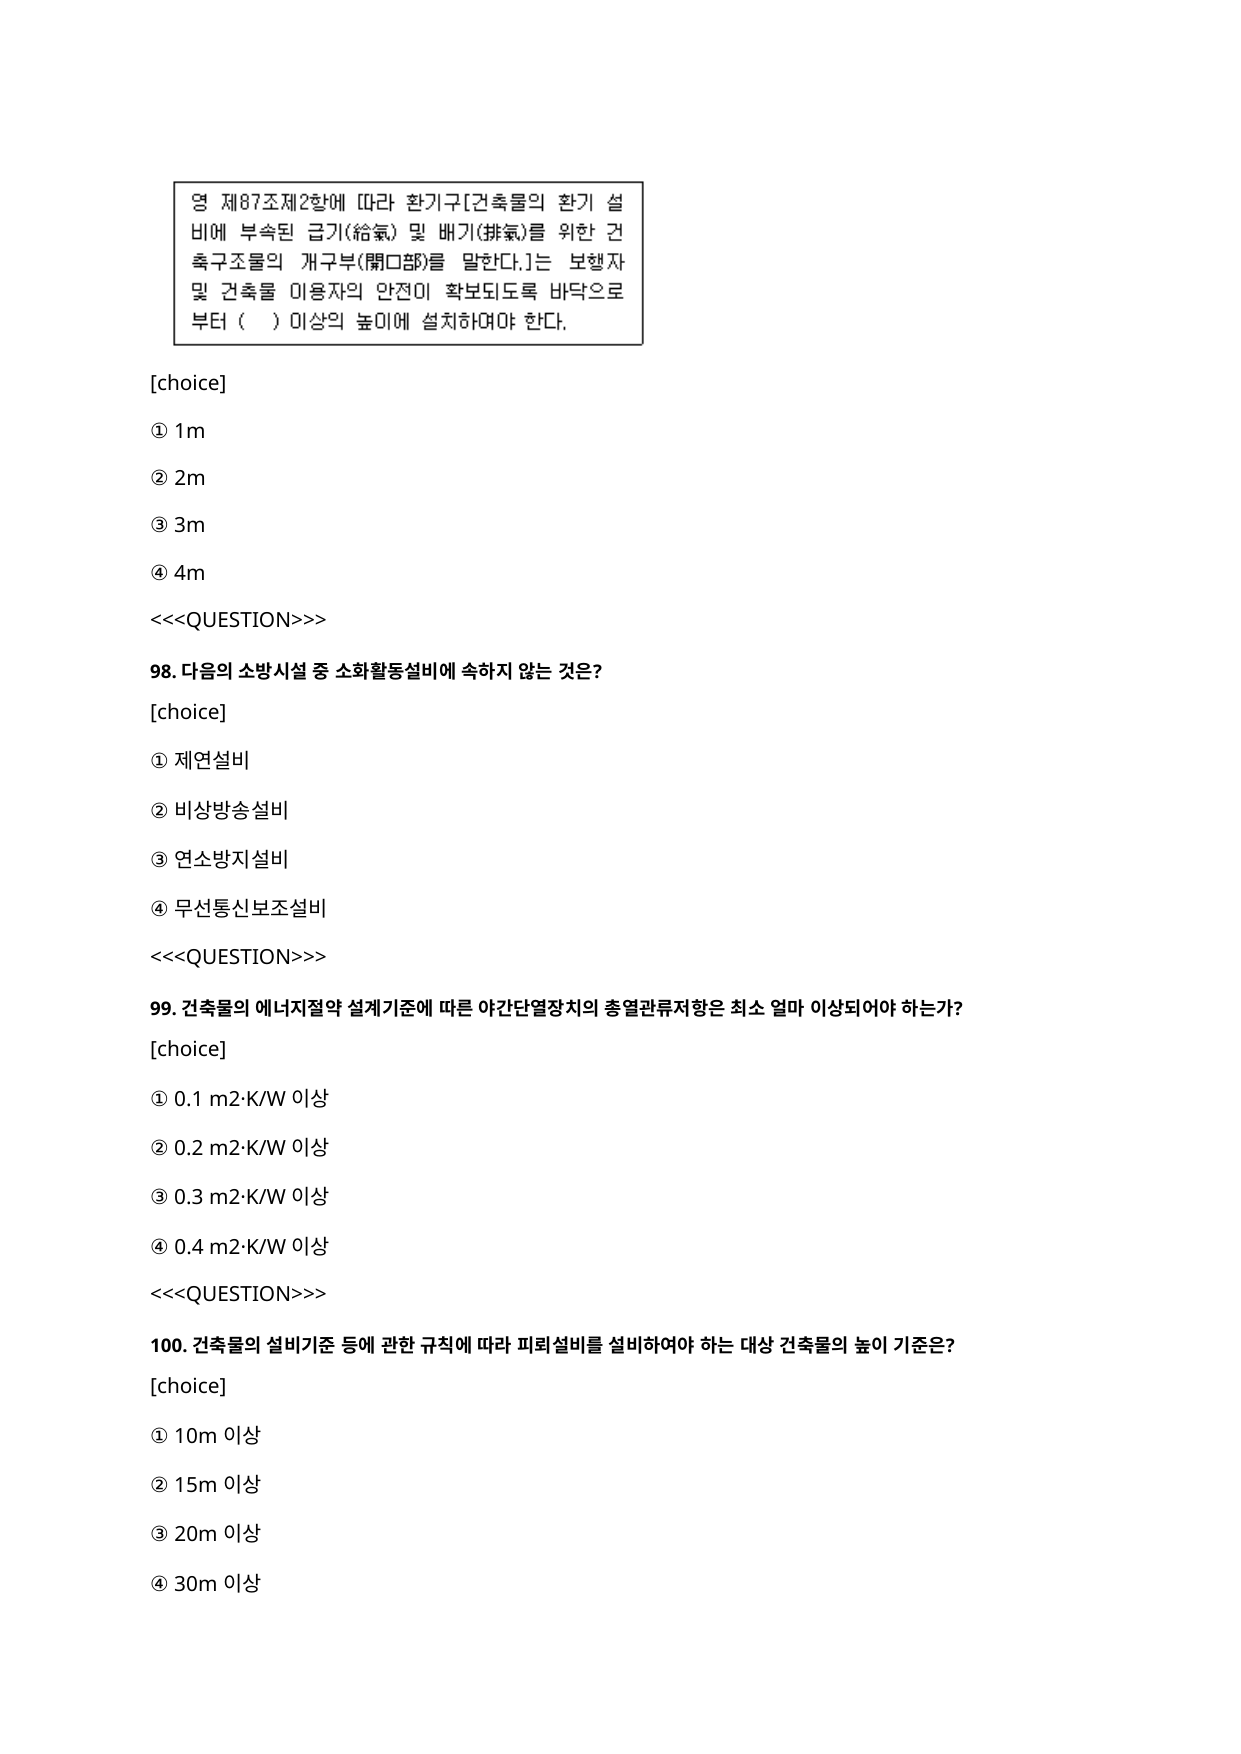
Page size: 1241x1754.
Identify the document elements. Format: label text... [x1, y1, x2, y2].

text 100. 건축물의 설비기준 등에 관한 규칙에 따라 피뢰설비를 설비하여야 하는 대상 건축물의 높이 기준은? [150, 1331, 1090, 1358]
text ① 0.1 m2·K/W 이상 [150, 1082, 1090, 1112]
text 98. 다음의 소방시설 중 소화활동설비에 속하지 않는 것은? [150, 656, 1090, 683]
text [choice] [150, 368, 1090, 397]
text ④ 30m 이상 [150, 1567, 1090, 1597]
text ② 15m 이상 [150, 1468, 1090, 1499]
text [choice] [150, 1034, 1090, 1063]
text ② 비상방송설비 [150, 794, 1090, 824]
text ② 2m [150, 463, 1090, 491]
text 99. 건축물의 에너지절약 설계기준에 따른 야간단열장치의 총열관류저항은 최소 얼마 이상되어야 하는가? [150, 993, 1090, 1021]
text <<<QUESTION>>> [150, 605, 1090, 633]
text ④ 무선통신보조설비 [150, 893, 1090, 923]
text [choice] [150, 697, 1090, 726]
text ③ 0.3 m2·K/W 이상 [150, 1181, 1090, 1211]
text ④ 0.4 m2·K/W 이상 [150, 1230, 1090, 1260]
text ③ 3m [150, 510, 1090, 539]
text ① 1m [150, 416, 1090, 444]
picture [169, 177, 647, 349]
text ① 제연설비 [150, 744, 1090, 775]
text ② 0.2 m2·K/W 이상 [150, 1131, 1090, 1161]
text <<<QUESTION>>> [150, 1279, 1090, 1308]
text ③ 20m 이상 [150, 1518, 1090, 1548]
text [choice] [150, 1372, 1090, 1400]
text <<<QUESTION>>> [150, 942, 1090, 971]
text ④ 4m [150, 558, 1090, 586]
text ① 10m 이상 [150, 1419, 1090, 1449]
text ③ 연소방지설비 [150, 843, 1090, 874]
